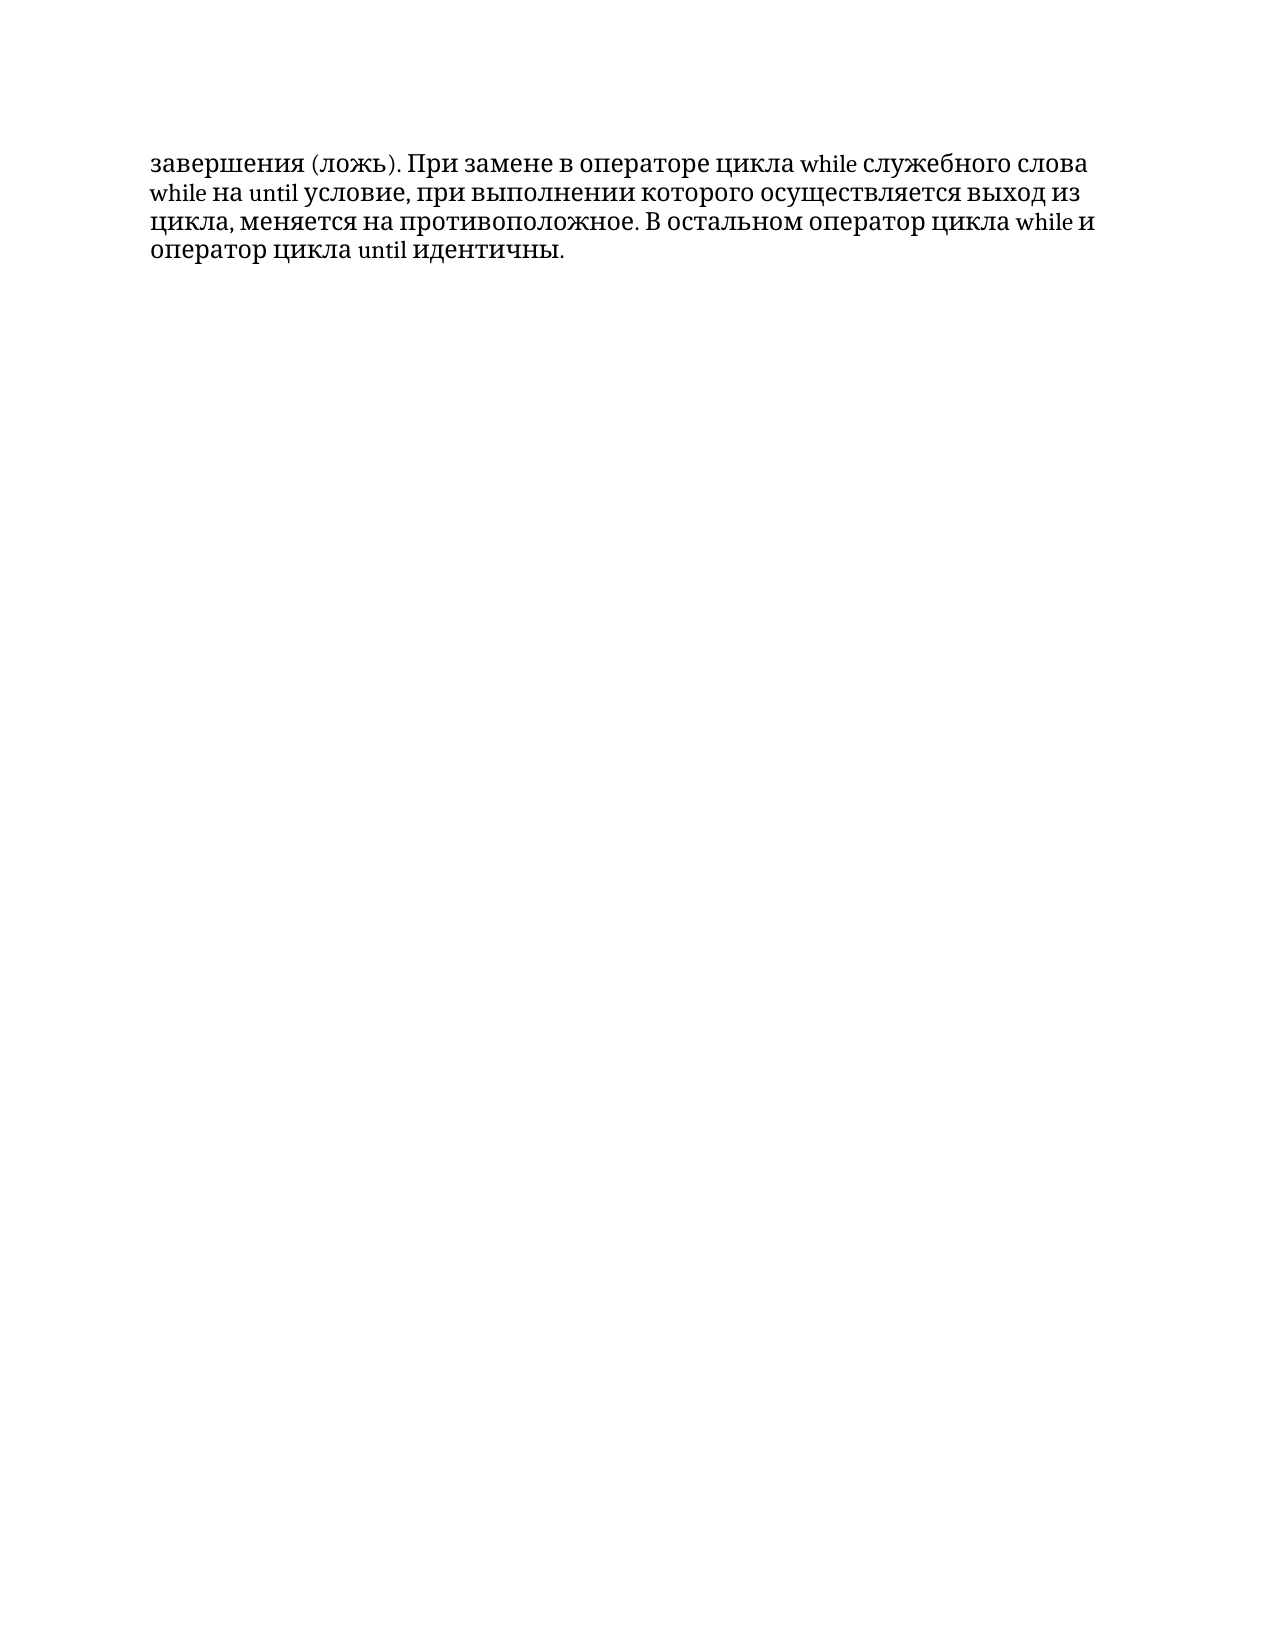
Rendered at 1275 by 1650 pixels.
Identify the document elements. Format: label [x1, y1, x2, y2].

text [150, 150, 1125, 265]
